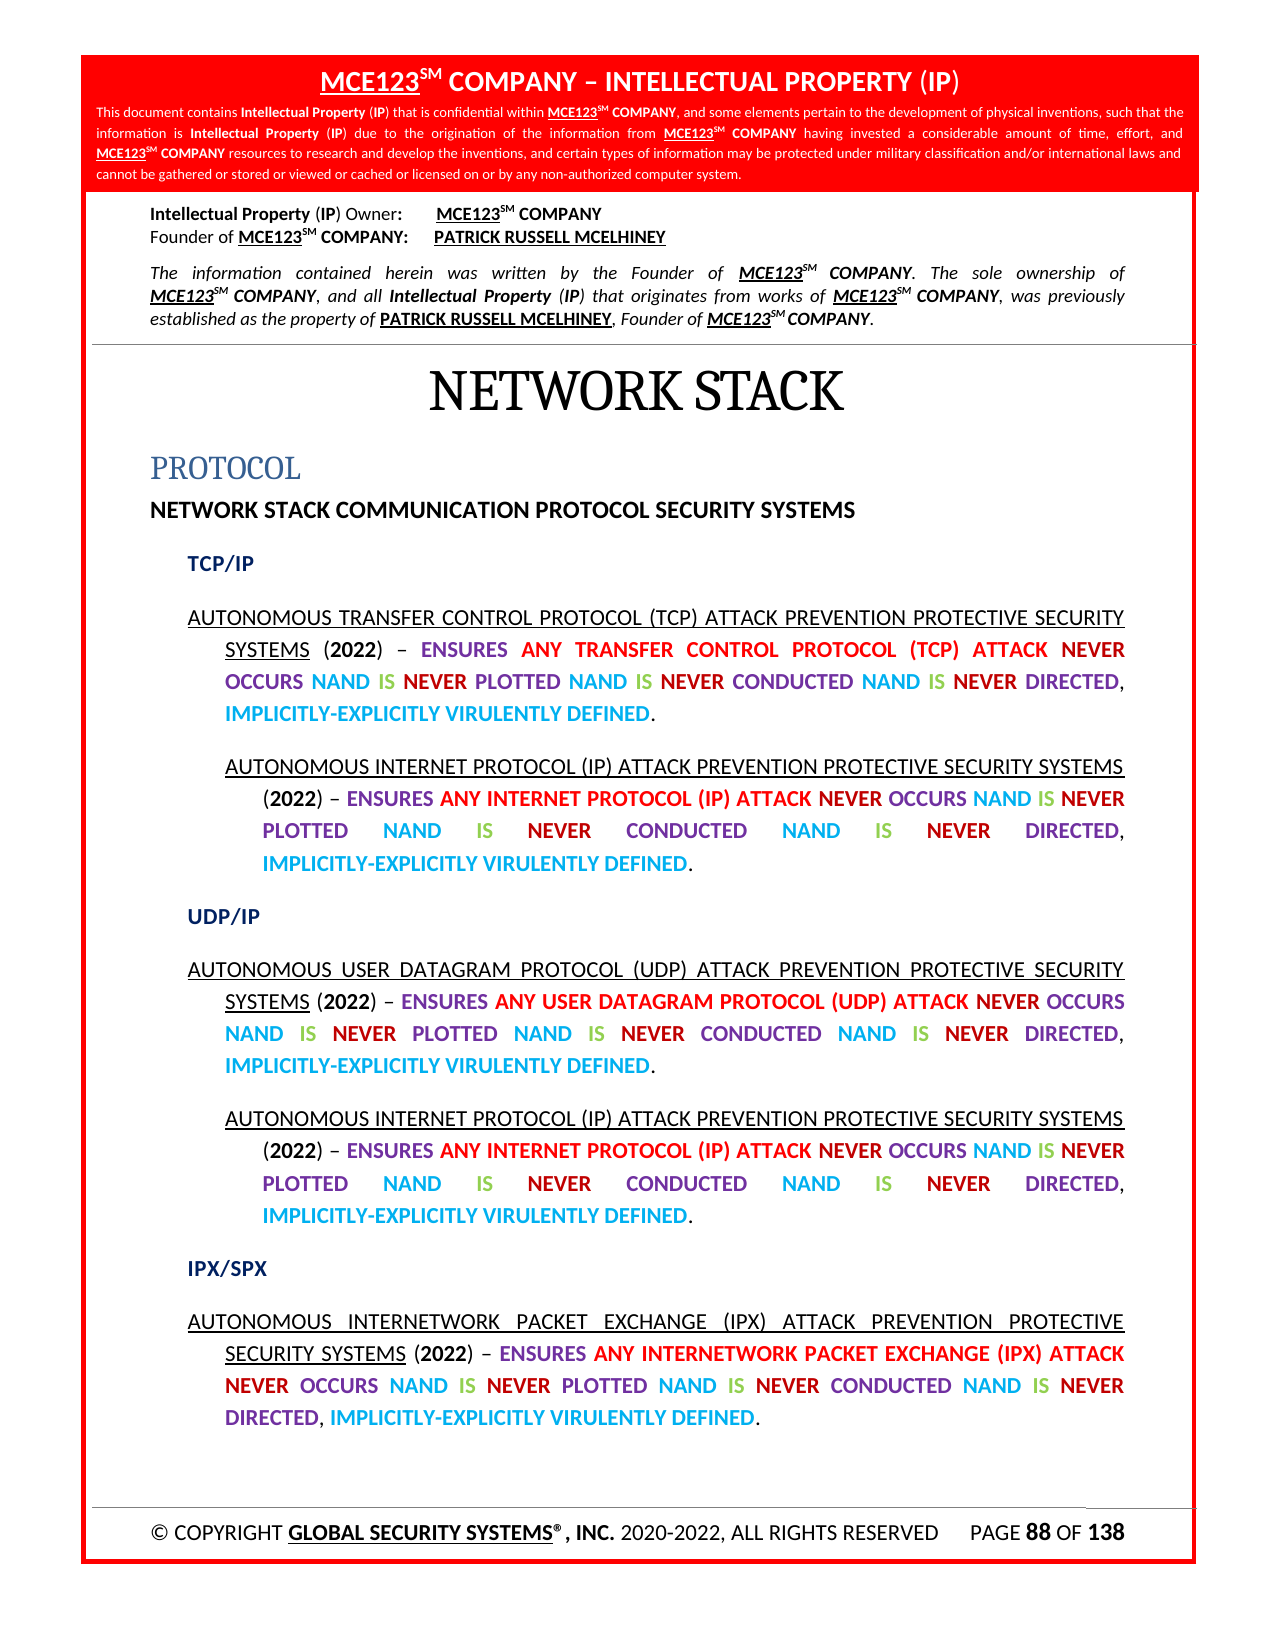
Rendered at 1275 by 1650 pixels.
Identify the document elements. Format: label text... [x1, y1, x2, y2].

text NETWORK STACK COMMUNICATION PROTOCOL SECURITY SYSTEMS [150, 494, 1125, 524]
text AUTONOMOUS USER DATAGRAM PROTOCOL (UDP) ATTACK PREVENTION PROTECTIVE SECURITY SYSTEMS (2022) – ENSURES ANY USER DATAGRAM PROTOCOL (UDP) ATTACK NEVER OCCURS NAND IS NEVER PLOTTED NAND IS NEVER CONDUCTED NAND IS NEVER DIRECTED, IMPLICITLY-EXPLICITLY VIRULENTLY DEFINED. [187, 955, 1125, 979]
text AUTONOMOUS INTERNET PROTOCOL (IP) ATTACK PREVENTION PROTECTIVE SECURITY SYSTEMS (2022) – ENSURES ANY INTERNET PROTOCOL (IP) ATTACK NEVER OCCURS NAND IS NEVER PLOTTED NAND IS NEVER CONDUCTED NAND IS NEVER DIRECTED, IMPLICITLY-EXPLICITLY VIRULENTLY DEFINED. [225, 1104, 1125, 1128]
subtitle PROTOCOL [150, 450, 1125, 488]
text AUTONOMOUS TRANSFER CONTROL PROTOCOL (TCP) ATTACK PREVENTION PROTECTIVE SECURITY SYSTEMS (2022) – ENSURES ANY TRANSFER CONTROL PROTOCOL (TCP) ATTACK NEVER OCCURS NAND IS NEVER PLOTTED NAND IS NEVER CONDUCTED NAND IS NEVER DIRECTED, IMPLICITLY-EXPLICITLY VIRULENTLY DEFINED. [187, 628, 1125, 727]
text IPX/SPX [187, 1254, 1125, 1282]
text UDP/IP [187, 902, 1125, 930]
text AUTONOMOUS TRANSFER CONTROL PROTOCOL (TCP) ATTACK PREVENTION PROTECTIVE SECURITY SYSTEMS (2022) – ENSURES ANY TRANSFER CONTROL PROTOCOL (TCP) ATTACK NEVER OCCURS NAND IS NEVER PLOTTED NAND IS NEVER CONDUCTED NAND IS NEVER DIRECTED, IMPLICITLY-EXPLICITLY VIRULENTLY DEFINED. [187, 603, 1125, 627]
text AUTONOMOUS INTERNET PROTOCOL (IP) ATTACK PREVENTION PROTECTIVE SECURITY SYSTEMS (2022) – ENSURES ANY INTERNET PROTOCOL (IP) ATTACK NEVER OCCURS NAND IS NEVER PLOTTED NAND IS NEVER CONDUCTED NAND IS NEVER DIRECTED, IMPLICITLY-EXPLICITLY VIRULENTLY DEFINED. [225, 752, 1125, 776]
text TCP/IP [187, 549, 1125, 578]
text AUTONOMOUS INTERNETWORK PACKET EXCHANGE (IPX) ATTACK PREVENTION PROTECTIVE SECURITY SYSTEMS (2022) – ENSURES ANY INTERNETWORK PACKET EXCHANGE (IPX) ATTACK NEVER OCCURS NAND IS NEVER PLOTTED NAND IS NEVER CONDUCTED NAND IS NEVER DIRECTED, IMPLICITLY-EXPLICITLY VIRULENTLY DEFINED. [187, 1307, 1125, 1331]
text AUTONOMOUS INTERNET PROTOCOL (IP) ATTACK PREVENTION PROTECTIVE SECURITY SYSTEMS (2022) – ENSURES ANY INTERNET PROTOCOL (IP) ATTACK NEVER OCCURS NAND IS NEVER PLOTTED NAND IS NEVER CONDUCTED NAND IS NEVER DIRECTED, IMPLICITLY-EXPLICITLY VIRULENTLY DEFINED. [225, 778, 1125, 877]
text AUTONOMOUS INTERNETWORK PACKET EXCHANGE (IPX) ATTACK PREVENTION PROTECTIVE SECURITY SYSTEMS (2022) – ENSURES ANY INTERNETWORK PACKET EXCHANGE (IPX) ATTACK NEVER OCCURS NAND IS NEVER PLOTTED NAND IS NEVER CONDUCTED NAND IS NEVER DIRECTED, IMPLICITLY-EXPLICITLY VIRULENTLY DEFINED. [187, 1332, 1125, 1432]
text AUTONOMOUS INTERNET PROTOCOL (IP) ATTACK PREVENTION PROTECTIVE SECURITY SYSTEMS (2022) – ENSURES ANY INTERNET PROTOCOL (IP) ATTACK NEVER OCCURS NAND IS NEVER PLOTTED NAND IS NEVER CONDUCTED NAND IS NEVER DIRECTED, IMPLICITLY-EXPLICITLY VIRULENTLY DEFINED. [225, 1130, 1125, 1229]
title NETWORK STACK [150, 358, 1125, 425]
text AUTONOMOUS USER DATAGRAM PROTOCOL (UDP) ATTACK PREVENTION PROTECTIVE SECURITY SYSTEMS (2022) – ENSURES ANY USER DATAGRAM PROTOCOL (UDP) ATTACK NEVER OCCURS NAND IS NEVER PLOTTED NAND IS NEVER CONDUCTED NAND IS NEVER DIRECTED, IMPLICITLY-EXPLICITLY VIRULENTLY DEFINED. [187, 980, 1125, 1079]
